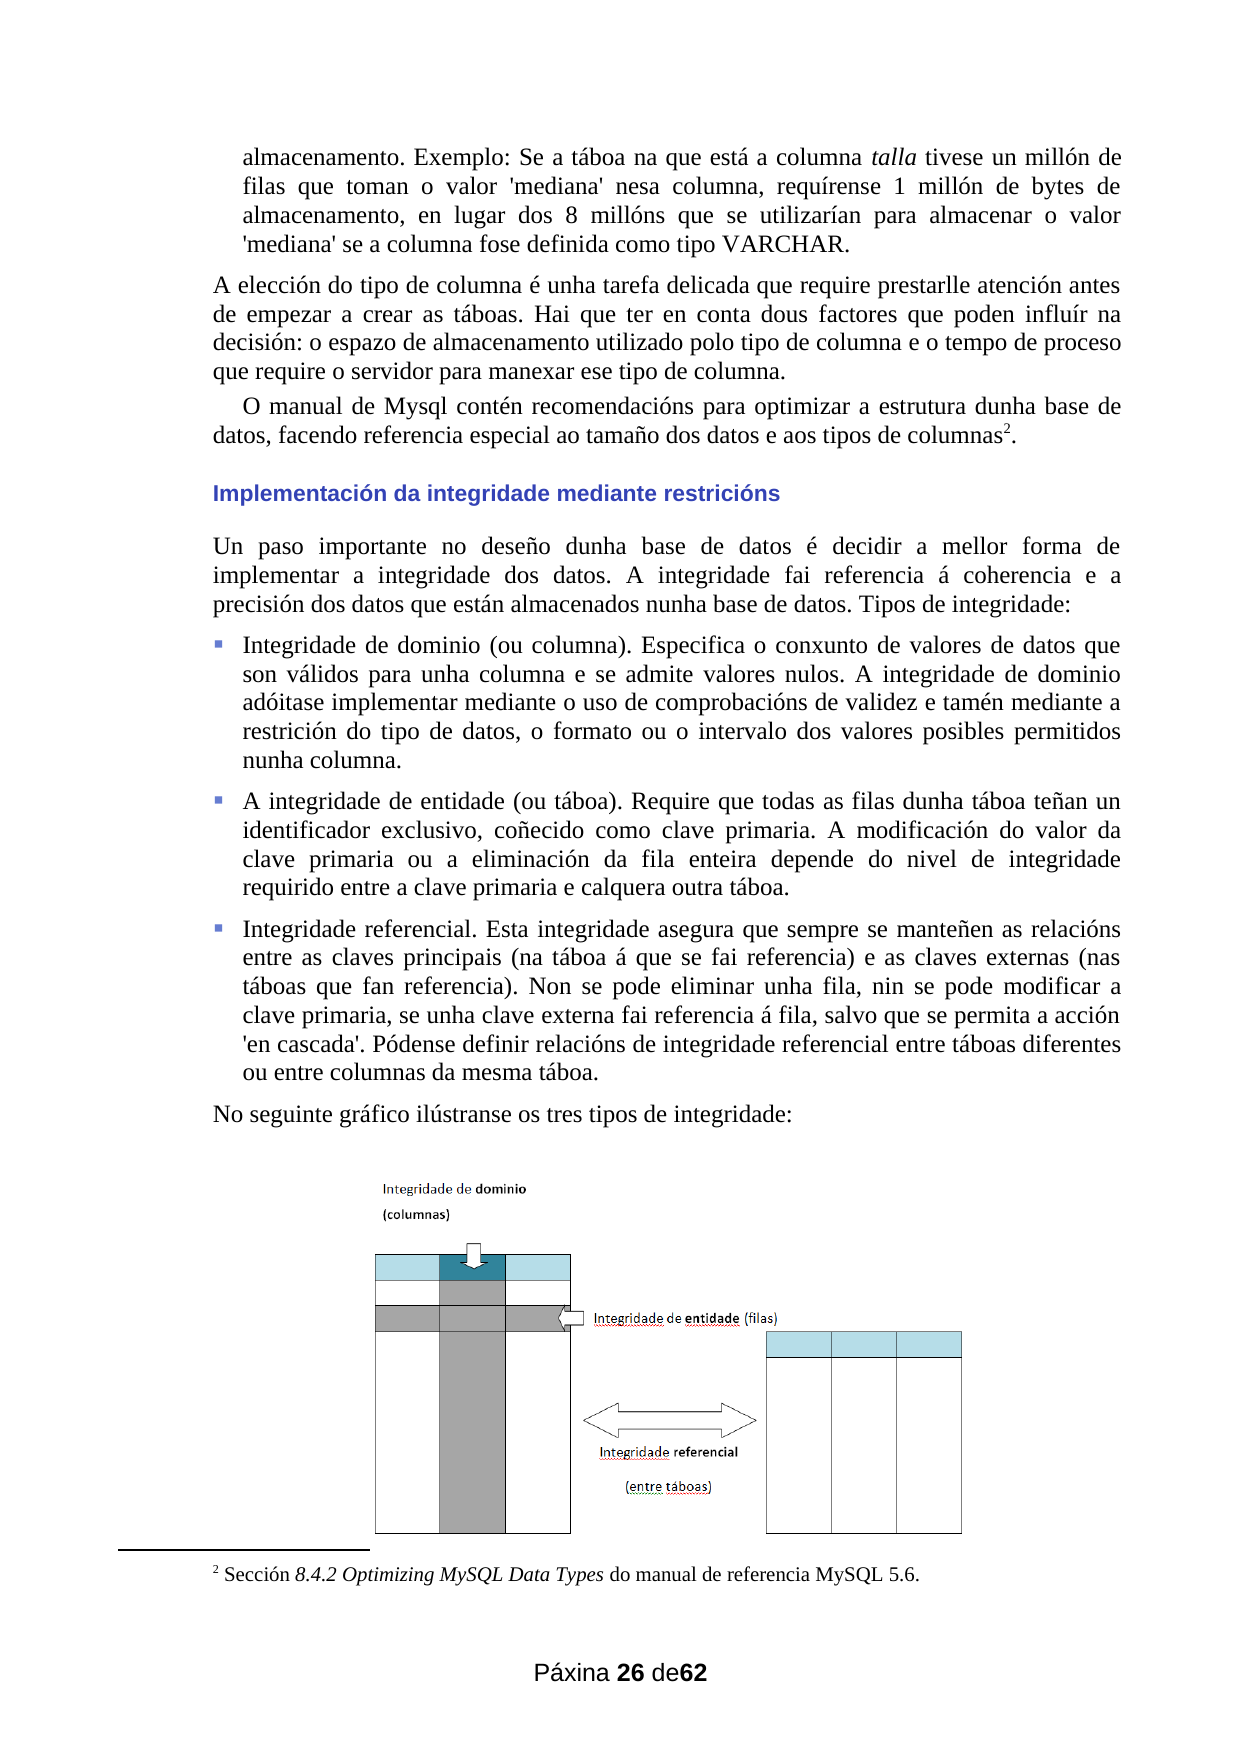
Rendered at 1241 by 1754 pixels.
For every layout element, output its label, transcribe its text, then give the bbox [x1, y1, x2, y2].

text Un paso importante no deseño dunha base de datos é decidir a mellor forma de implementar a integridade dos datos. A integridade fai referencia á coherencia e a precisión dos datos que están almacenados nunha base de datos. Tipos de integridade: [213, 531, 1122, 617]
text No seguinte gráfico ilústranse os tres tipos de integridade: [213, 1099, 1122, 1127]
text A elección do tipo de columna é unha tarefa delicada que require prestarlle atención antes de empezar a crear as táboas. Hai que ter en conta dous factores que poden influír na decisión: o espazo de almacenamento utilizado polo tipo de columna e o tempo de proceso que require o servidor para manexar ese tipo de columna. [213, 270, 1122, 385]
text Integridade de dominio (ou columna). Especifica o conxunto de valores de datos que son válidos para unha columna e se admite valores nulos. A integridade de dominio adóitase implementar mediante o uso de comprobacións de validez e tamén mediante a restrición do tipo de datos, o formato ou o intervalo dos valores posibles permitidos nunha columna. [213, 630, 1122, 774]
text A integridade de entidade (ou táboa). Require que todas as filas dunha táboa teñan un identificador exclusivo, coñecido como clave primaria. A modificación do valor da clave primaria ou a eliminación da fila enteira depende do nivel de integridade requirido entre a clave primaria e calquera outra táboa. [213, 786, 1122, 901]
text O manual de Mysql contén recomendacións para optimizar a estrutura dunha base de datos, facendo referencia especial ao tamaño dos datos e aos tipos de columnas. [213, 391, 1122, 449]
text Implementación da integridade mediante restricións [213, 480, 1122, 506]
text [242, 142, 1122, 257]
text Integridade referencial. Esta integridade asegura que sempre se manteñen as relacións entre as claves principais (na táboa á que se fai referencia) e as claves externas (nas táboas que fan referencia). Non se pode eliminar unha fila, nin se pode modificar a clave primaria, se unha clave externa fai referencia á fila, salvo que se permita a acción 'en cascada'. Pódense definir relacións de integridade referencial entre táboas diferentes ou entre columnas da mesma táboa. [213, 914, 1122, 1086]
